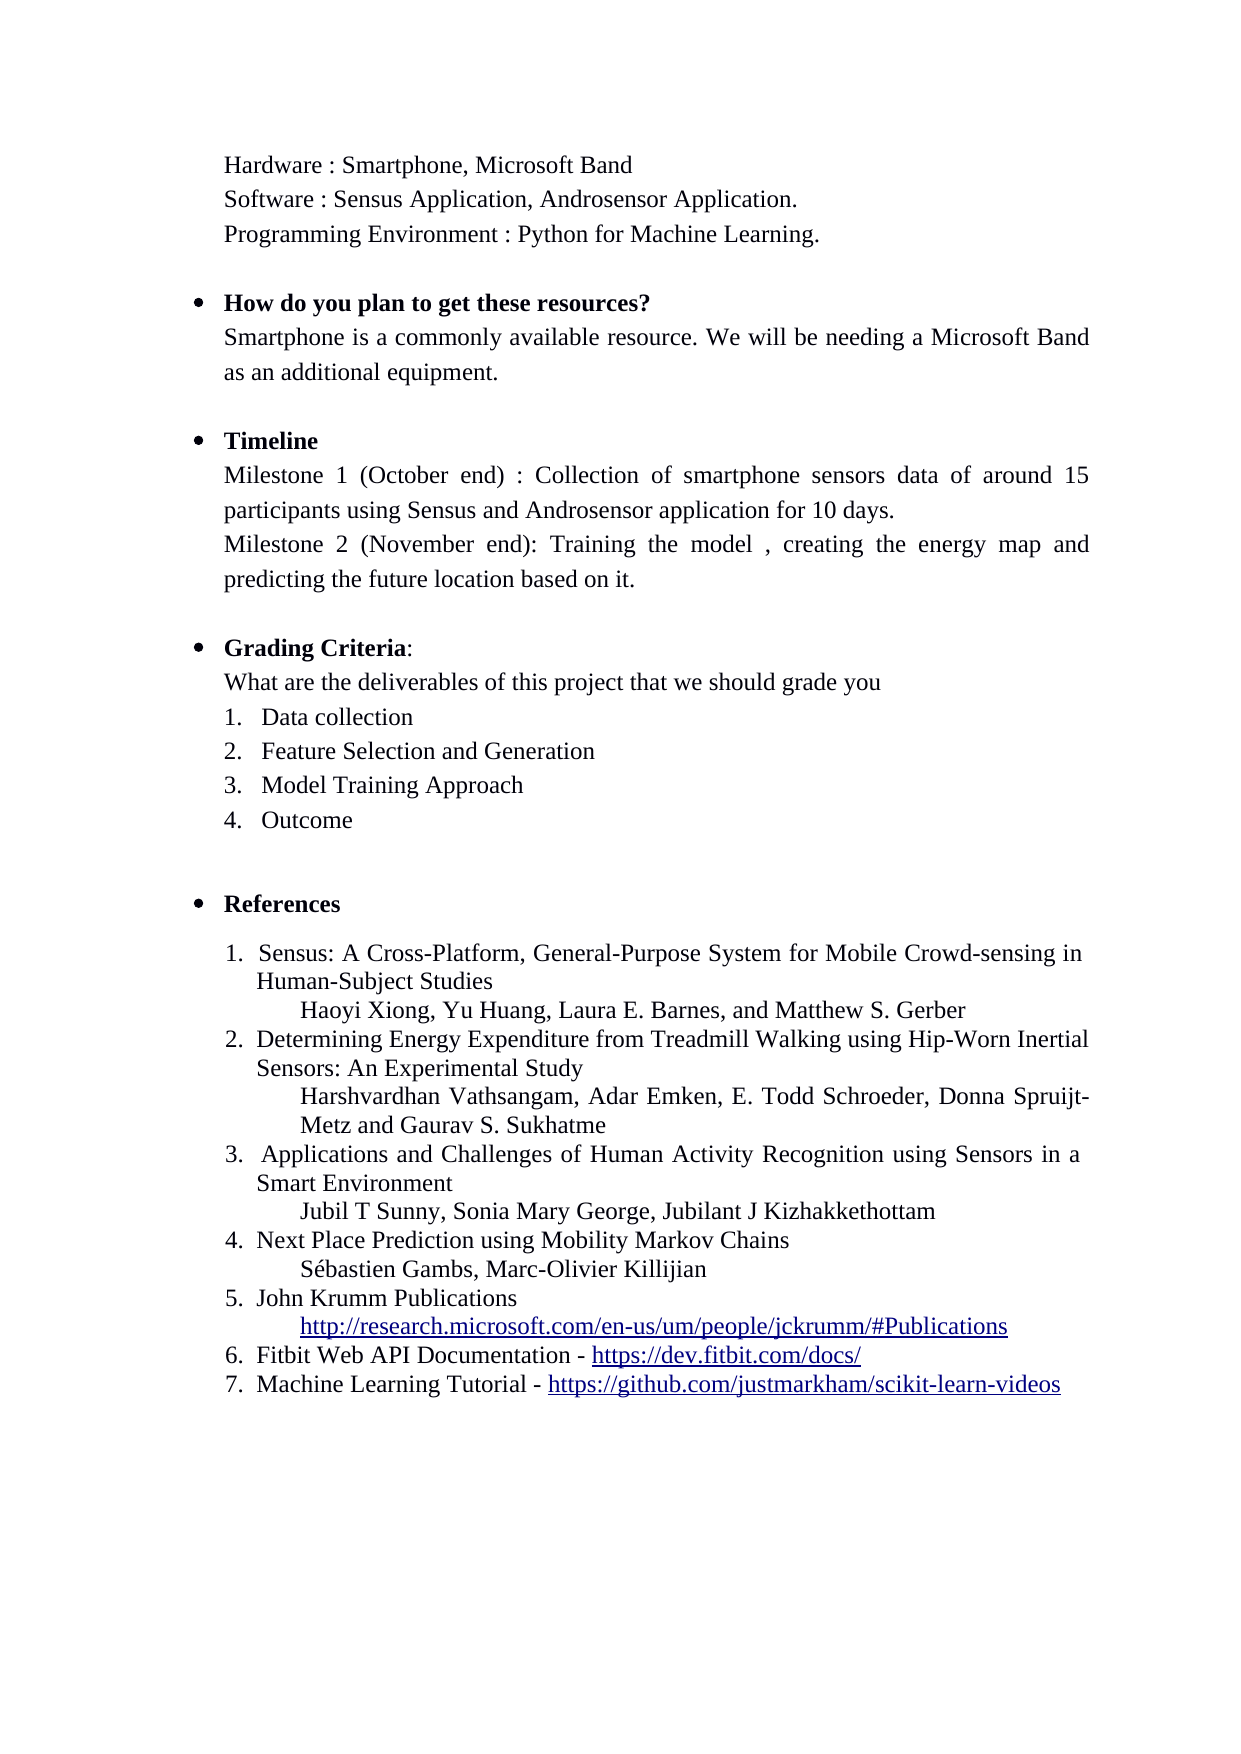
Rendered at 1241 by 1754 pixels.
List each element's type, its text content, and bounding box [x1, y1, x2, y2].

text Haoyi Xiong, Yu Huang, Laura E. Barnes, and Matthew S. Gerber [150, 995, 1090, 1024]
list Timeline [194, 426, 1090, 454]
list Data collection [224, 702, 1090, 730]
list Outcome [224, 805, 1090, 834]
text 2. Determining Energy Expenditure from Treadmill Walking using Hip-Worn Inertial Sensors: An Experimental Study [150, 1024, 1090, 1081]
list How do you plan to get these resources? [194, 288, 1090, 317]
text http://research.microsoft.com/en-us/um/people/jckrumm/#Publications [150, 1311, 1090, 1340]
list References [194, 889, 1090, 917]
text Milestone 2 (November end): Training the model , creating the energy map and predicting the future location based on it. [224, 529, 1090, 592]
text What are the deliverables of this project that we should grade you [224, 667, 1090, 696]
text Milestone 1 (October end) : Collection of smartphone sensors data of around 15 participants using Sensus and Androsensor application for 10 days. [224, 460, 1090, 523]
text 5. John Krumm Publications [150, 1283, 1090, 1311]
text Hardware : Smartphone, Microsoft Band [150, 150, 1090, 179]
text Jubil T Sunny, Sonia Mary George, Jubilant J Kizhakkethottam [150, 1196, 1090, 1225]
text Smartphone is a commonly available resource. We will be needing a Microsoft Band as an additional equipment. [224, 322, 1090, 386]
text 6. Fitbit Web API Documentation - https://dev.fitbit.com/docs/ [150, 1340, 1090, 1369]
text Software : Sensus Application, Androsensor Application. [150, 184, 1090, 213]
text 4. Next Place Prediction using Mobility Markov Chains [150, 1225, 1090, 1254]
list Grading Criteria: [194, 633, 1090, 661]
text 1. Sensus: A Cross-Platform, General-Purpose System for Mobile Crowd-sensing in Human-Subject Studies [150, 938, 1090, 995]
text 7. Machine Learning Tutorial - https://github.com/justmarkham/scikit-learn-videos [150, 1369, 1090, 1398]
text 3. Applications and Challenges of Human Activity Recognition using Sensors in a Smart Environment [150, 1139, 1090, 1196]
list Model Training Approach [224, 771, 1090, 799]
list Feature Selection and Generation [224, 736, 1090, 765]
text Harshvardhan Vathsangam, Adar Emken, E. Todd Schroeder, Donna Spruijt- Metz and Gaurav S. Sukhatme [150, 1081, 1090, 1139]
text Sébastien Gambs, Marc-Olivier Killijian [150, 1254, 1090, 1283]
text Programming Environment : Python for Machine Learning. [150, 219, 1090, 248]
